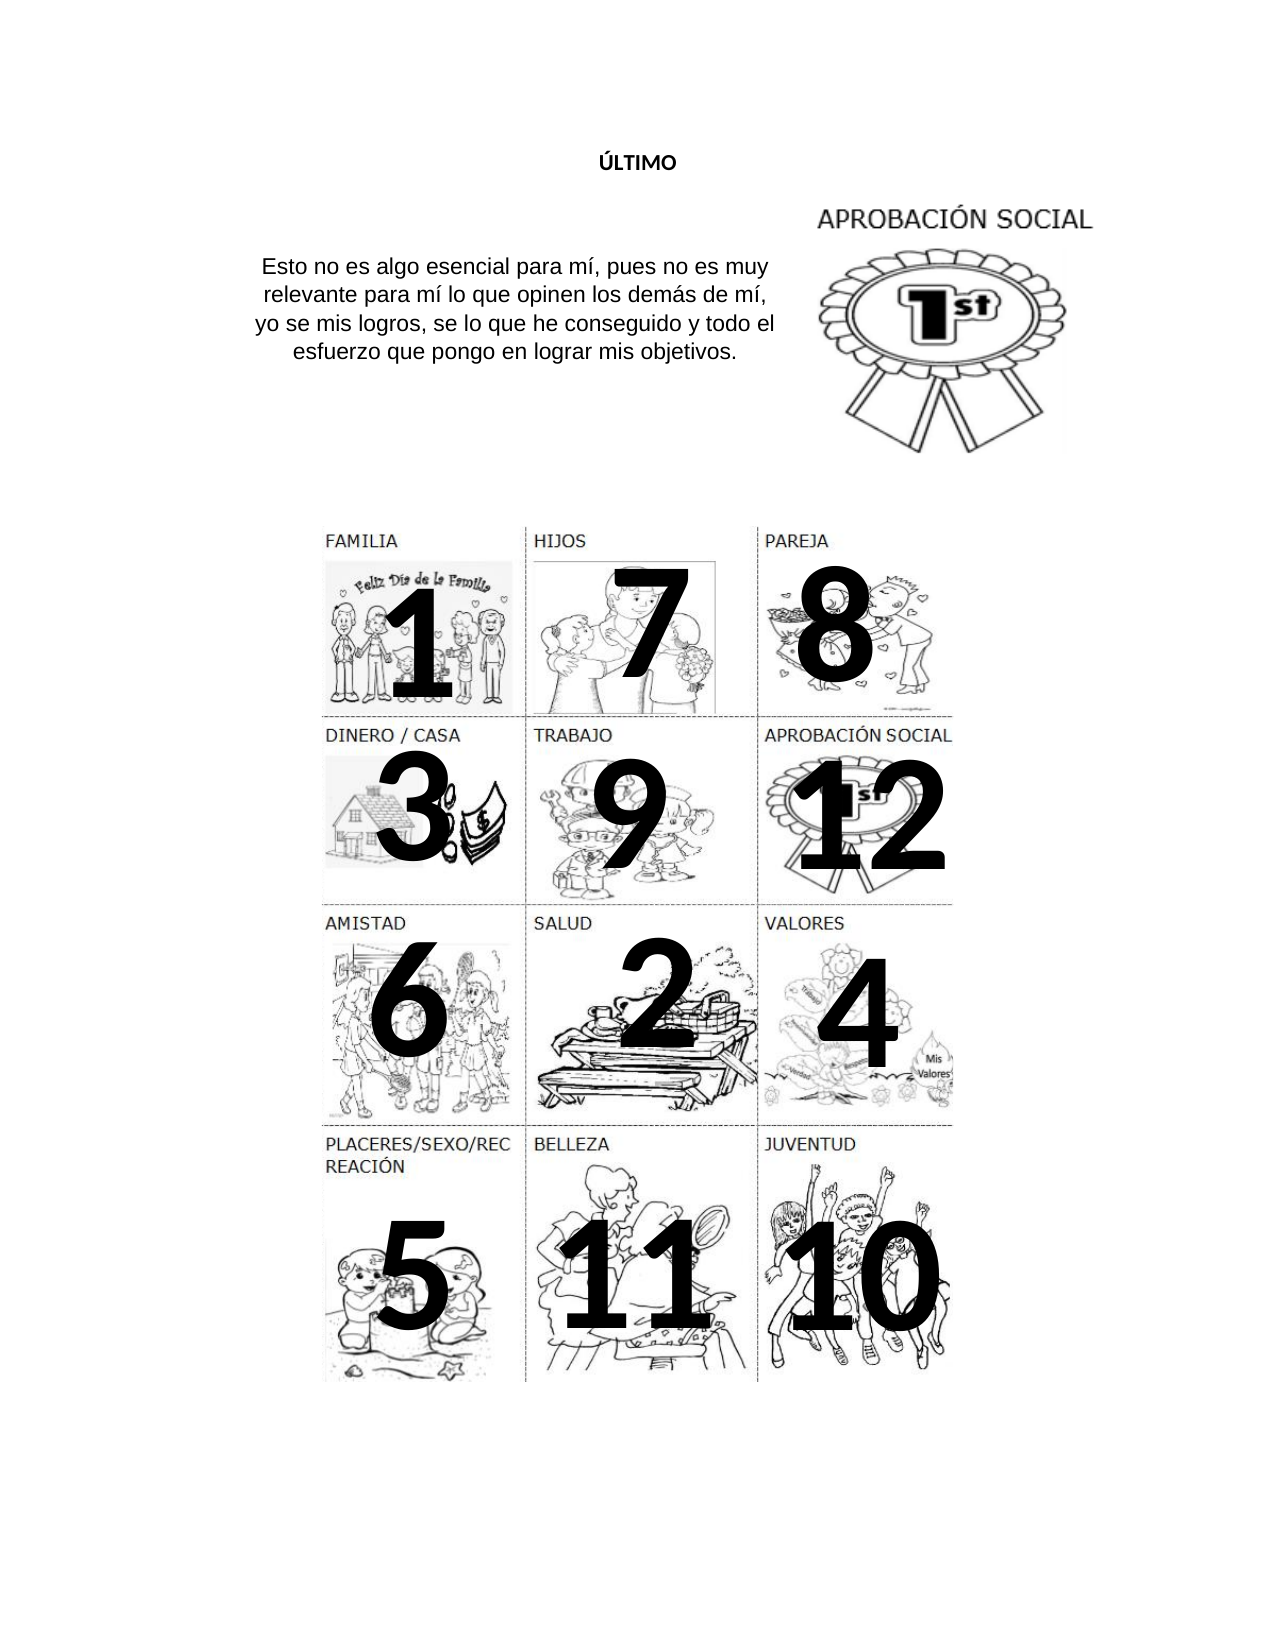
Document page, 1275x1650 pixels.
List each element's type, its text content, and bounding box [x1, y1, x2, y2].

picture [321, 526, 954, 1382]
text ÚLTIMO [177, 148, 1098, 176]
picture [813, 194, 1098, 461]
